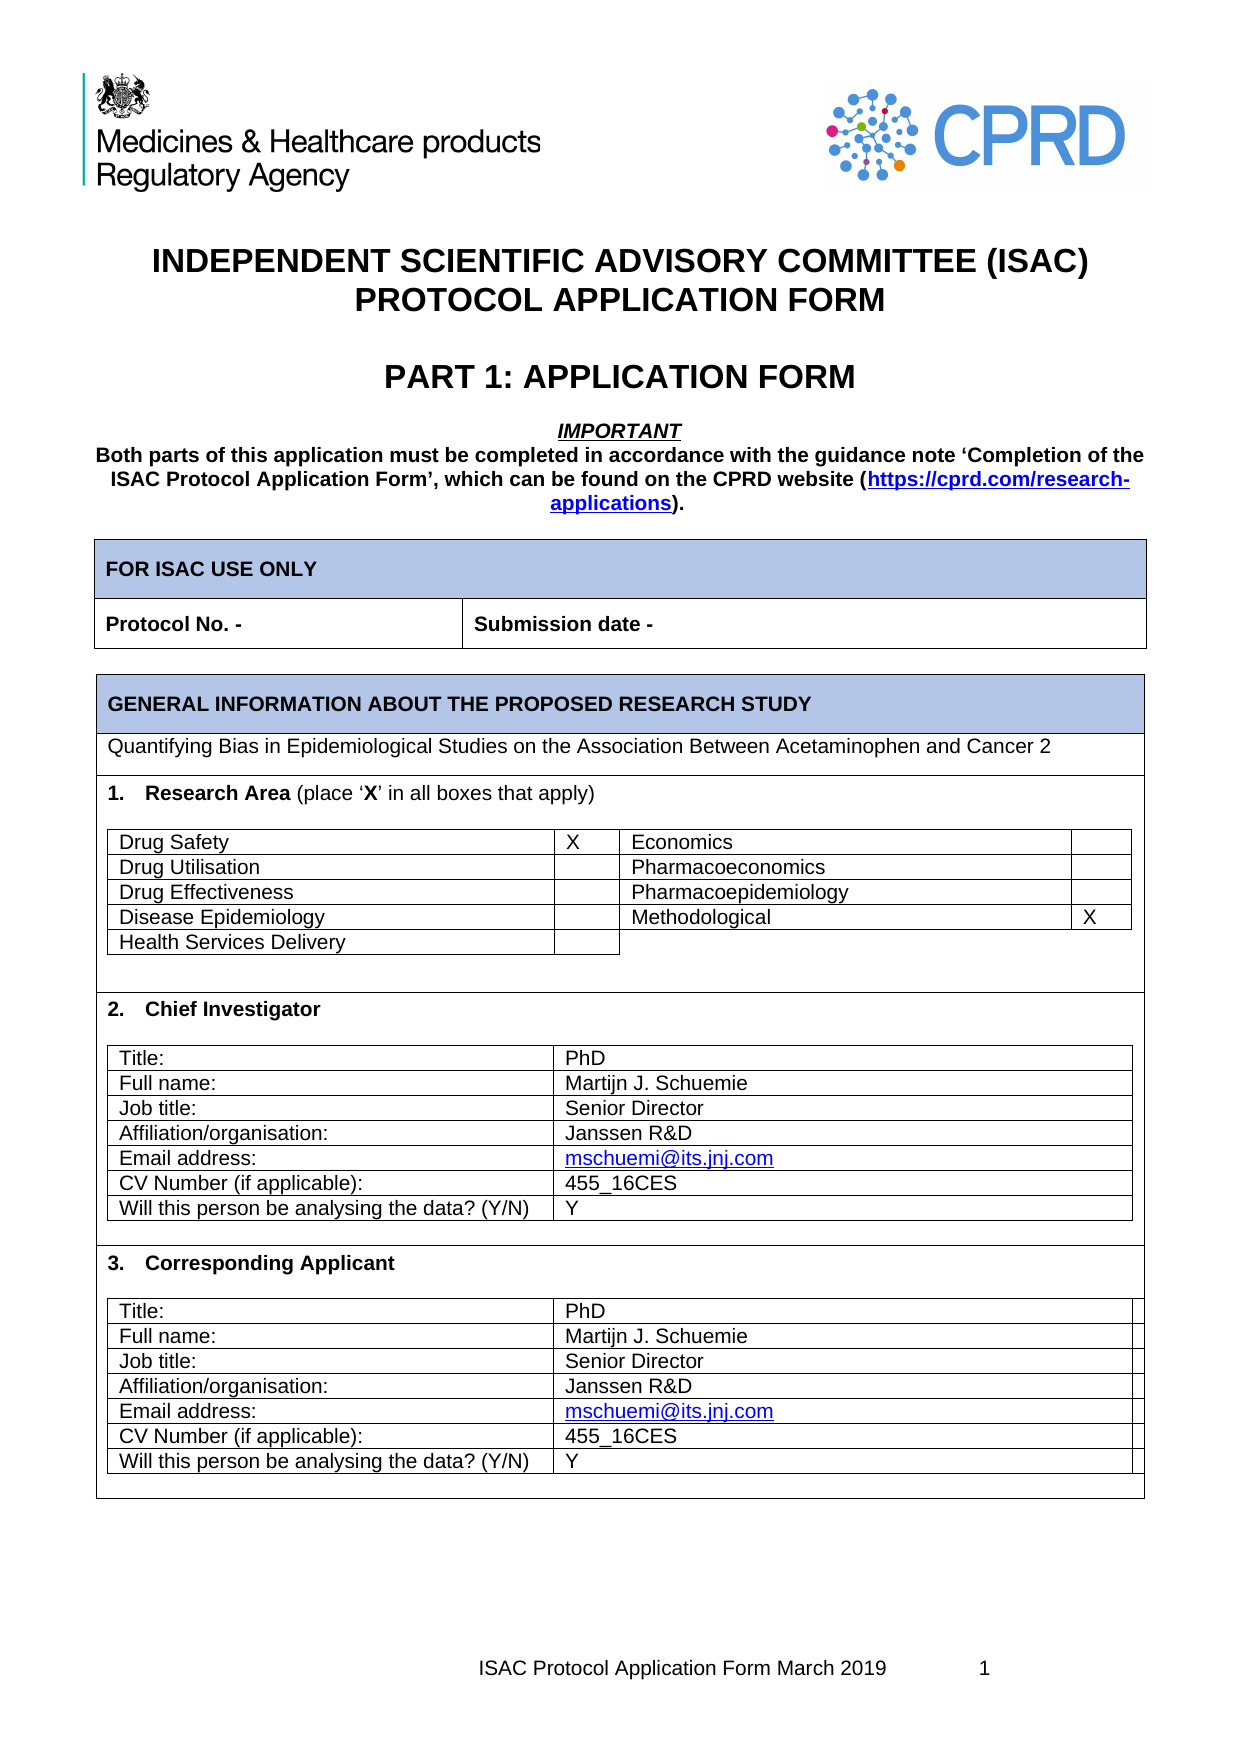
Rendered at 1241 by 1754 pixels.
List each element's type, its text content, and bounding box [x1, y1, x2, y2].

picture [82, 73, 541, 192]
table_header GENERAL INFORMATION ABOUT THE PROPOSED RESEARCH STUDY [97, 675, 1144, 733]
text Both parts of this application must be completed in accordance with the guidance note ‘Completion of the ISAC Protocol Application Form’, which can be found on the CPRD website (https://cprd.com/research-applications). [83, 443, 1157, 539]
title PART 1: APPLICATION FORM [83, 357, 1157, 395]
table_cell Research Area (place ‘X’ in all boxes that apply) [97, 776, 1144, 828]
table_cell Submission date - [463, 599, 1146, 648]
text IMPORTANT [83, 419, 1157, 443]
table_header FOR ISAC USE ONLY [95, 540, 1146, 598]
table_cell Chief Investigator [97, 993, 1144, 1245]
title INDEPENDENT SCIENTIFIC ADVISORY COMMITTEE (ISAC) PROTOCOL APPLICATION FORM [83, 241, 1157, 318]
table_cell [97, 829, 1144, 992]
table_cell Protocol No. - [95, 599, 462, 648]
table_cell Corresponding Applicant [97, 1246, 1144, 1498]
picture [820, 81, 1152, 192]
table_cell Quantifying Bias in Epidemiological Studies on the Association Between Acetaminophen and Cancer 2 [97, 734, 1144, 775]
